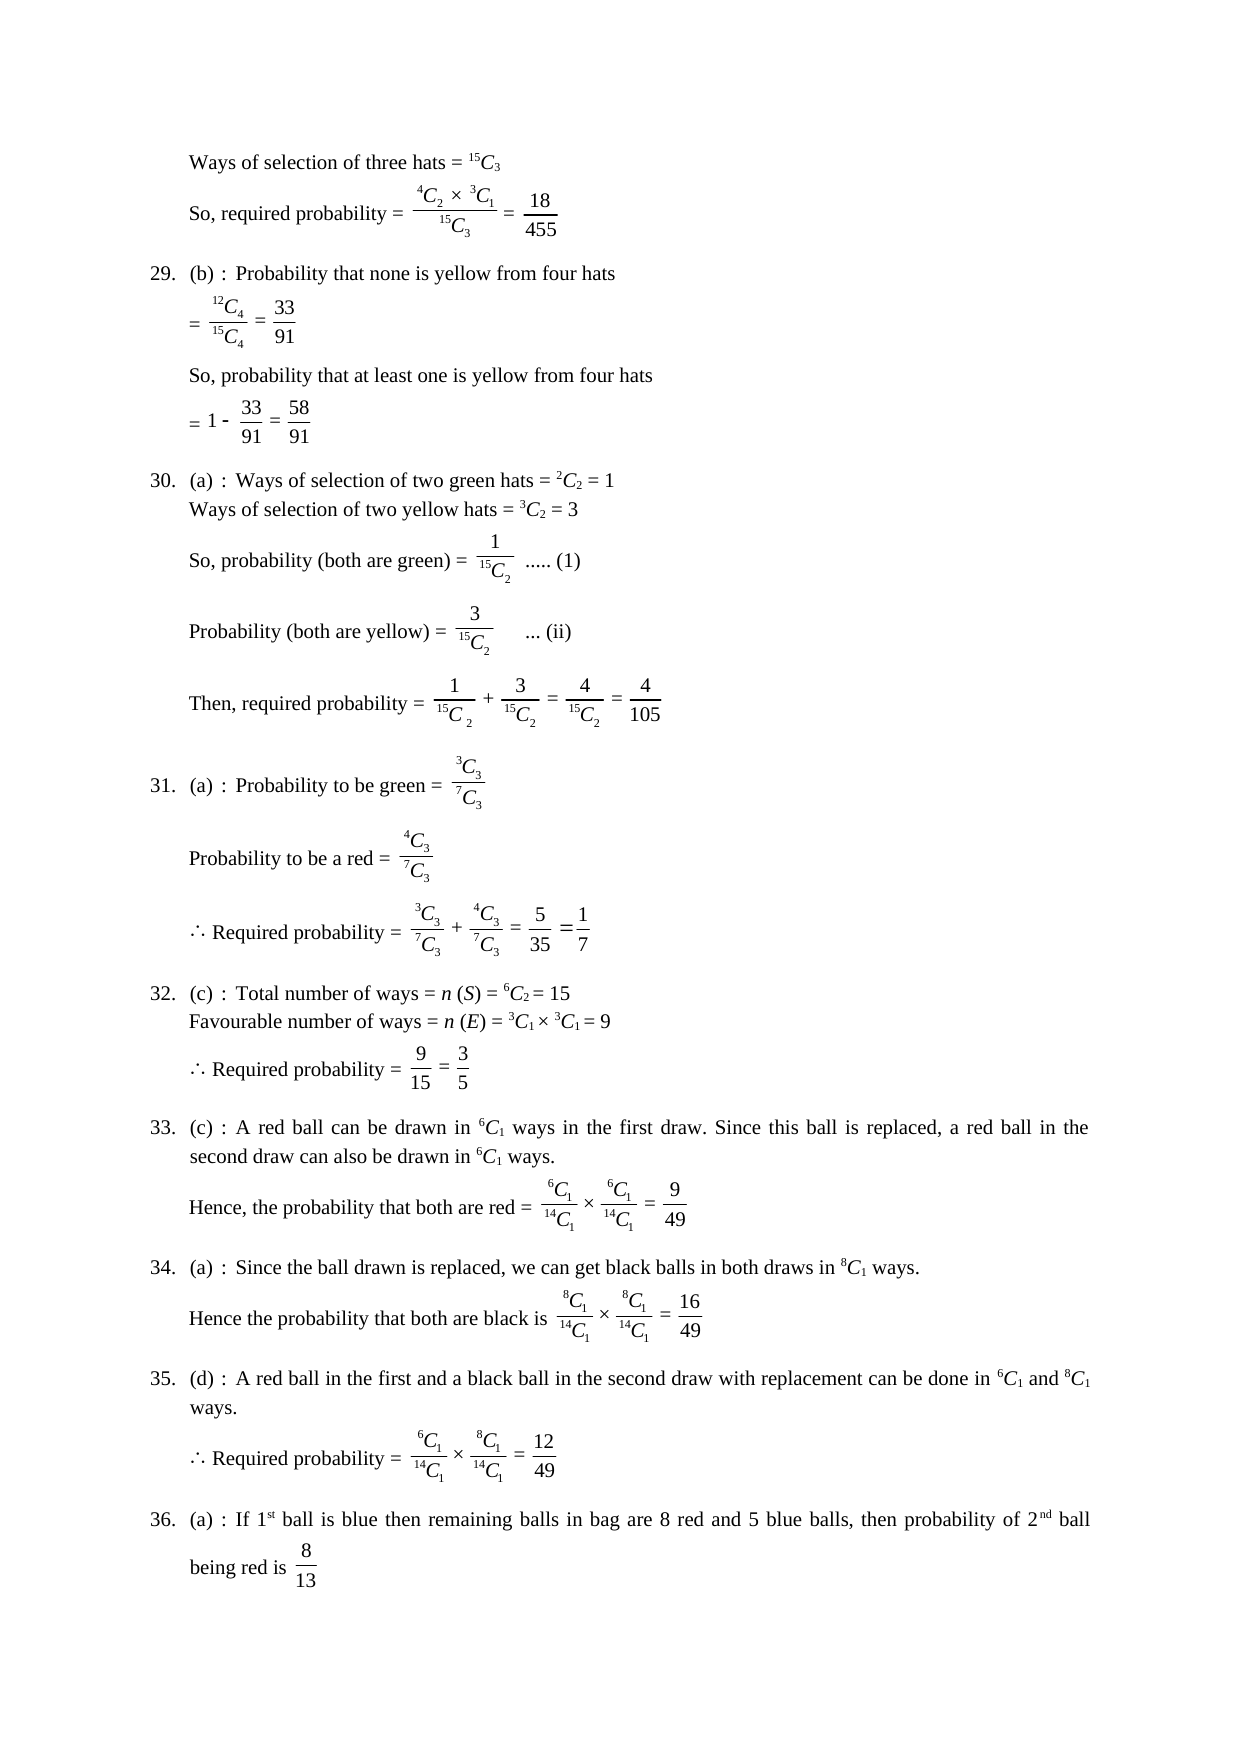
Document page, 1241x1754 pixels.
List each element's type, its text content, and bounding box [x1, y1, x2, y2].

text So, required probability = = [188, 179, 1090, 247]
text 32. (c) : Total number of ways = n (S) = 6C2 = 15 [150, 981, 1090, 1004]
text 34. (a) : Since the ball drawn is replaced, we can get black balls in both draws in 8C1 ways. [150, 1255, 1090, 1279]
text So, probability (both are green) = ..... (1) [188, 526, 1090, 593]
text 31. (a) : Probability to be green = [150, 751, 1090, 819]
text Required probability = [188, 897, 1090, 966]
text 36. (a) : If 1st ball is blue then remaining balls in bag are 8 red and 5 blue balls, then probability of 2nd ball being red is [150, 1507, 1090, 1598]
text = [188, 290, 1090, 359]
text 30. (a) : Ways of selection of two green hats = 2C2 = 1 [150, 468, 1090, 492]
text Favourable number of ways = n (E) = 3C1 × 3C1 = 9 [188, 1009, 1090, 1033]
text Probability to be a red = [188, 824, 1090, 893]
text Required probability = [188, 1424, 1090, 1493]
text 29. (b) : Probability that none is yellow from four hats [150, 261, 1090, 285]
text 35. (d) : A red ball in the first and a black ball in the second draw with replacement can be done in 6C1 and 8C1 ways. [150, 1366, 1090, 1419]
text Ways of selection of two yellow hats = 3C2 = 3 [188, 497, 1090, 521]
text Then, required probability = [188, 670, 1090, 737]
text 33. (c) : A red ball can be drawn in 6C1 ways in the first draw. Since this ball is replaced, a red ball in the second draw can also be drawn in 6C1 ways. [150, 1115, 1090, 1168]
text Hence, the probability that both are red = [188, 1173, 1090, 1241]
text Hence the probability that both are black is [188, 1284, 1090, 1353]
text Probability (both are yellow) = ... (ii) [188, 598, 1090, 665]
text Required probability = [188, 1038, 1090, 1101]
text Ways of selection of three hats = 15C3 [188, 150, 1090, 174]
text = [188, 392, 1090, 455]
text So, probability that at least one is yellow from four hats [188, 363, 1090, 387]
